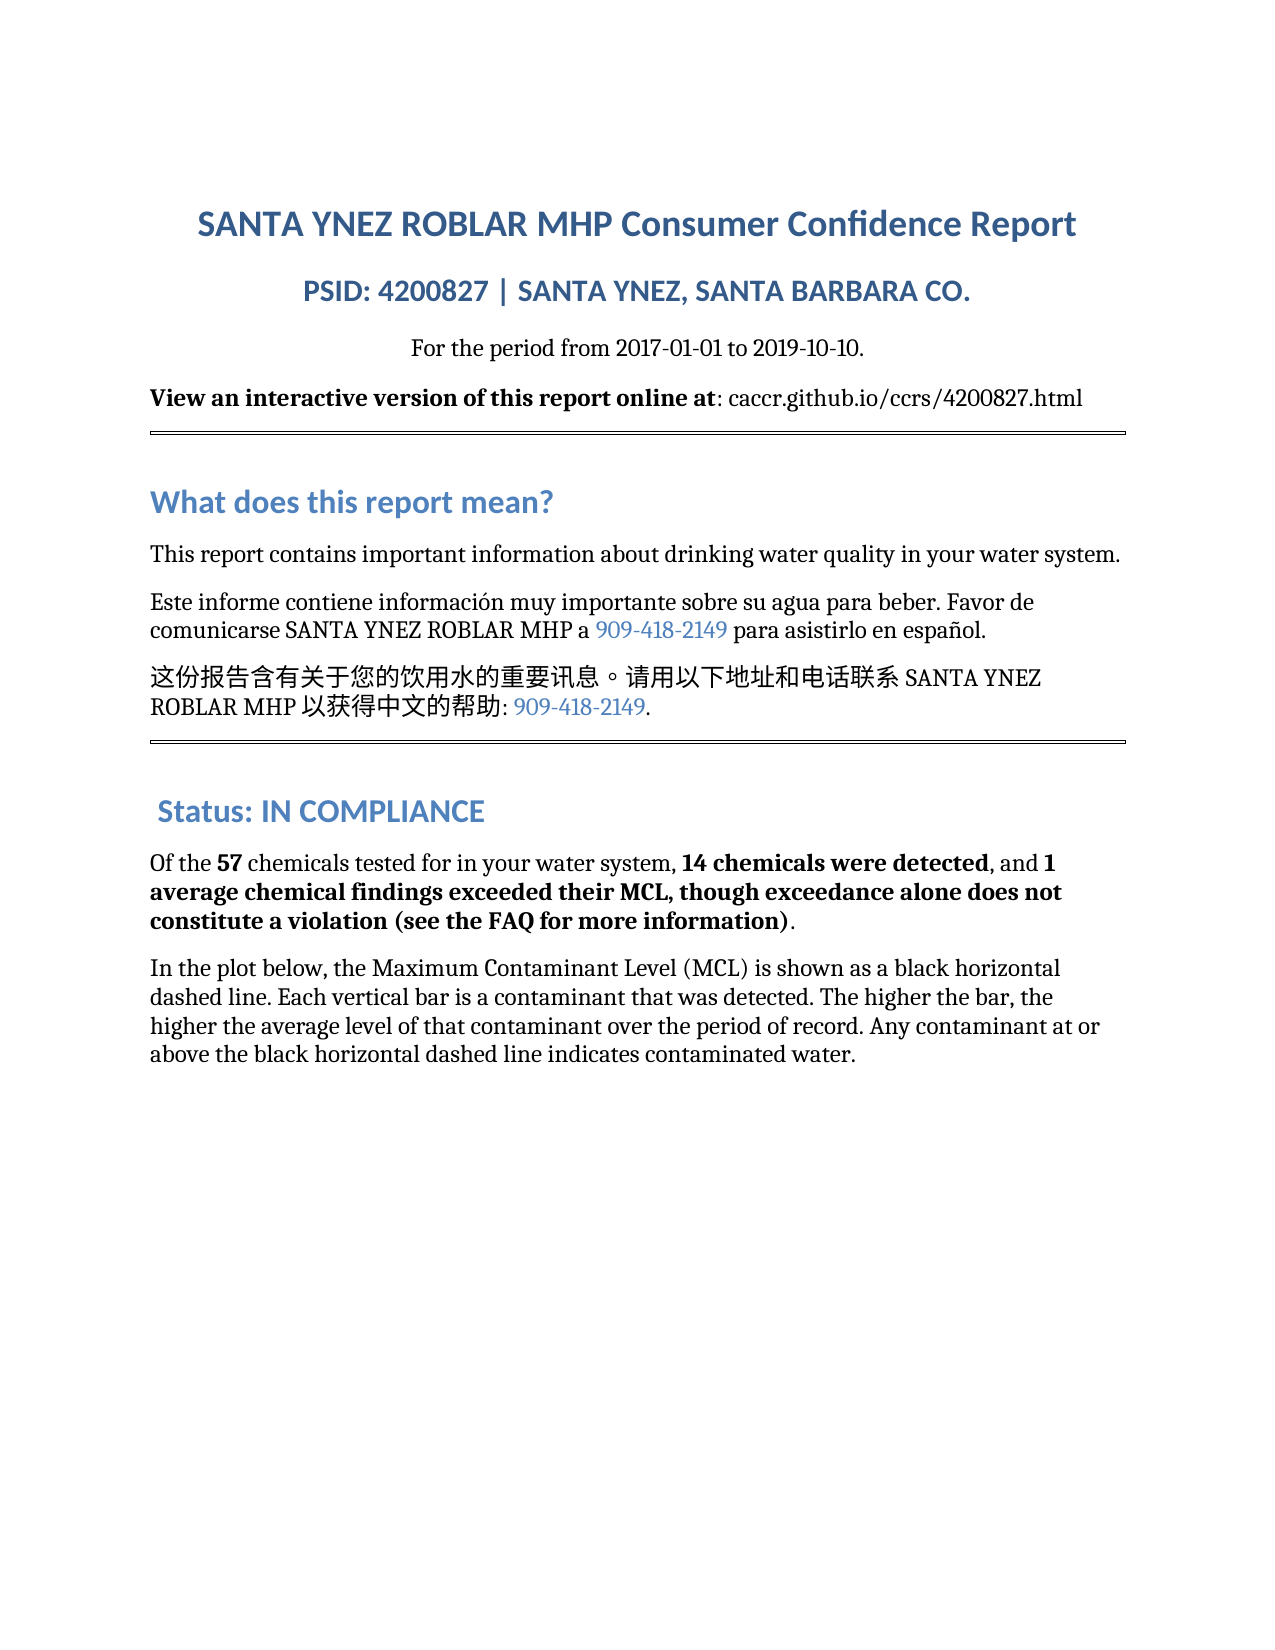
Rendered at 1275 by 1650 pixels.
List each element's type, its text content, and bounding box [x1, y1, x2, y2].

text Este informe contiene información muy importante sobre su agua para beber. Favor de comunicarse SANTA YNEZ ROBLAR MHP a 909-418-2149 para asistirlo en español. [150, 588, 1125, 645]
text Of the 57 chemicals tested for in your water system, 14 chemicals were detected, and 1 average chemical findings exceeded their MCL, though exceedance alone does not constitute a violation (see the FAQ for more information). [150, 849, 1125, 935]
text For the period from 2017-01-01 to 2019-10-10. [150, 334, 1125, 363]
subtitle Status: IN COMPLIANCE [150, 790, 1125, 830]
text This report contains important information about drinking water quality in your water system. [150, 540, 1125, 569]
subtitle What does this report mean? [150, 481, 1125, 521]
text 这份报告含有关于您的饮用水的重要讯息。请用以下地址和电话联系 SANTA YNEZ ROBLAR MHP 以获得中文的帮助: 909-418-2149. [150, 664, 1125, 721]
text In the plot below, the Maximum Contaminant Level (MCL) is shown as a black horizontal dashed line. Each vertical bar is a contaminant that was detected. The higher the bar, the higher the average level of that contaminant over the period of record. Any contaminant at or above the black horizontal dashed line indicates contaminated water. [150, 954, 1125, 1069]
text View an interactive version of this report online at: caccr.github.io/ccrs/4200827.html [150, 383, 1125, 412]
subtitle PSID: 4200827 | SANTA YNEZ, SANTA BARBARA CO. [150, 271, 1125, 309]
title SANTA YNEZ ROBLAR MHP Consumer Confidence Report [150, 200, 1125, 246]
